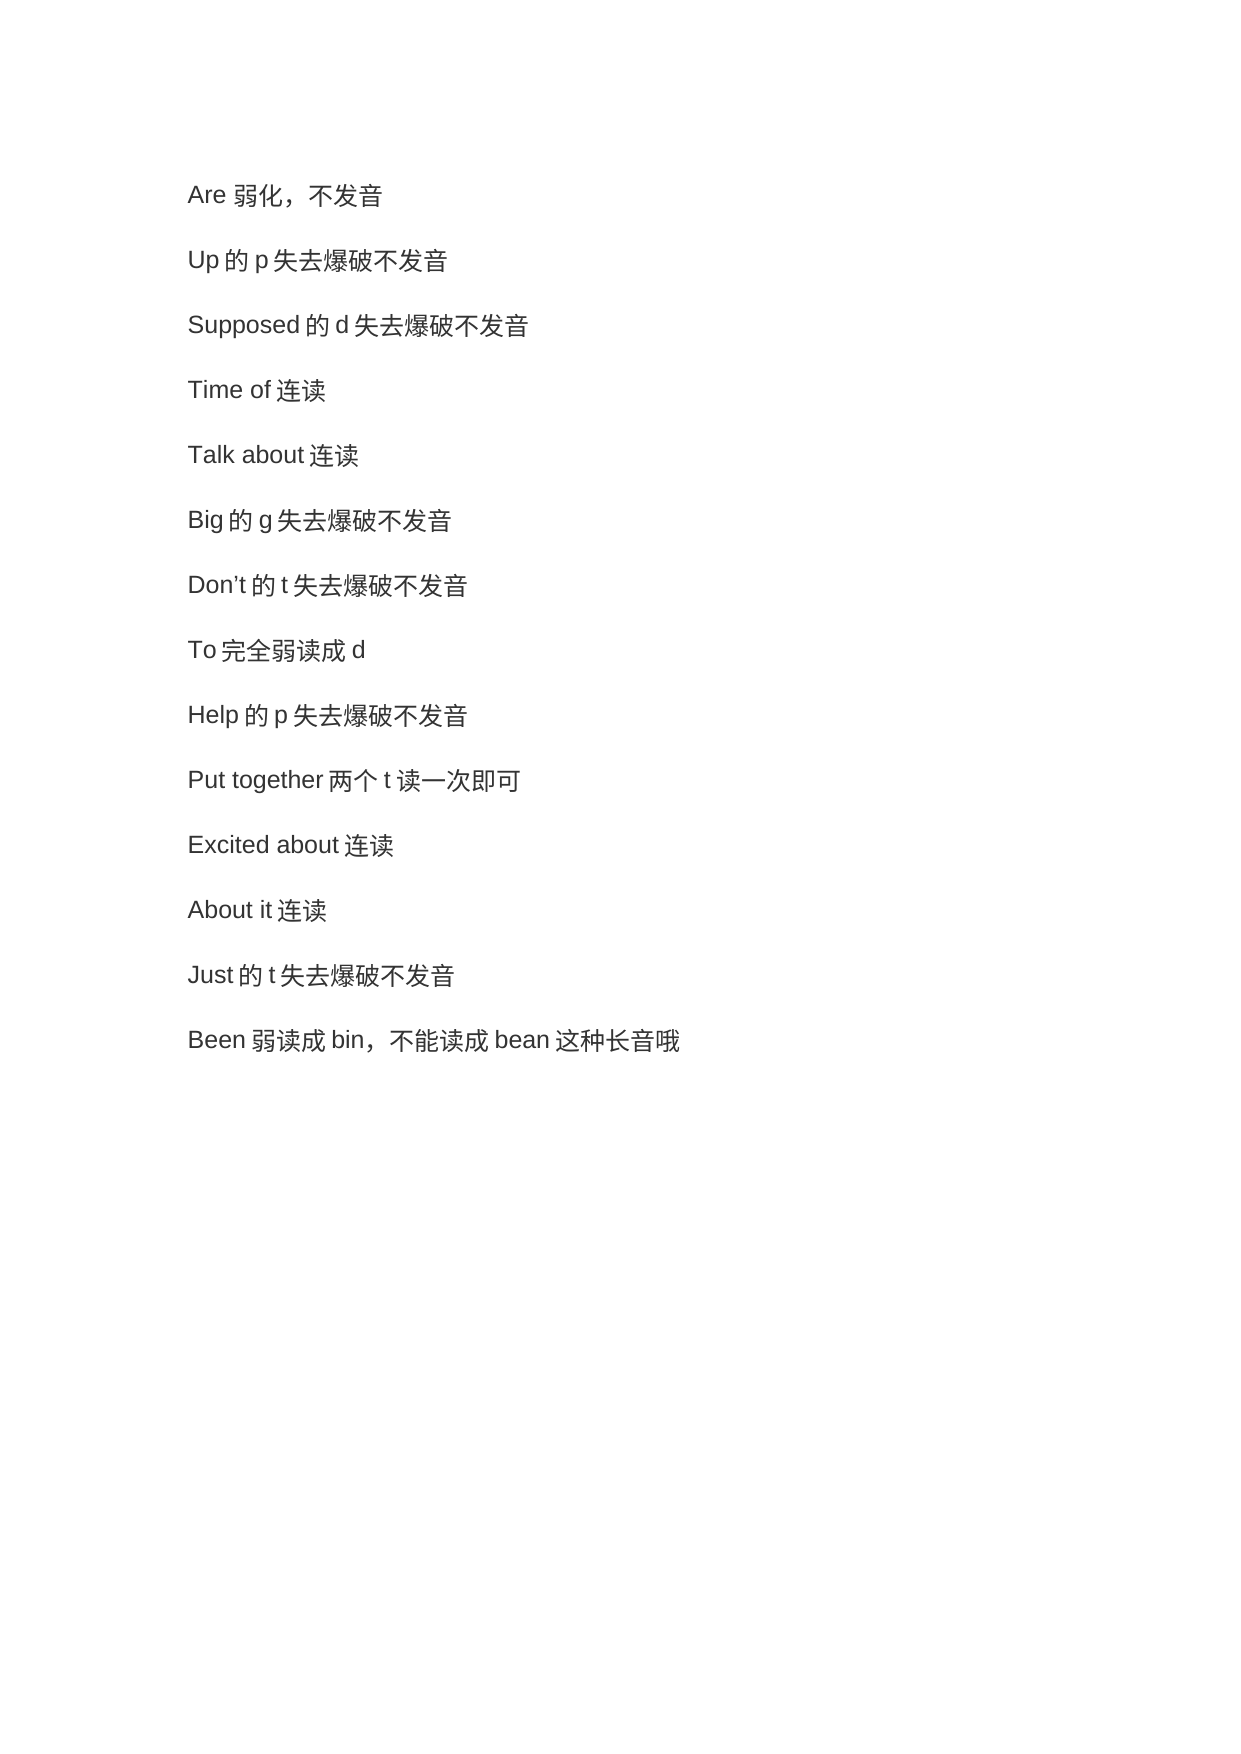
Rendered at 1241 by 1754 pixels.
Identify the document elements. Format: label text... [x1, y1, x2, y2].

text Put together两个t读一次即可 [187, 747, 1053, 812]
text Big的g失去爆破不发音 [187, 487, 1053, 552]
text To完全弱读成d [187, 617, 1053, 682]
text Don’t的t失去爆破不发音 [187, 552, 1053, 617]
text Up的p失去爆破不发音 [187, 227, 1053, 292]
text Help的p失去爆破不发音 [187, 682, 1053, 747]
text Just的t失去爆破不发音 [187, 942, 1053, 1007]
text Time of连读 [187, 357, 1053, 422]
text Been弱读成bin，不能读成bean这种长音哦 [187, 1007, 1053, 1072]
text Talk about连读 [187, 422, 1053, 487]
text Excited about连读 [187, 812, 1053, 877]
text About it连读 [187, 877, 1053, 942]
text Supposed的d失去爆破不发音 [187, 292, 1053, 357]
text Are 弱化，不发音 [187, 162, 1053, 227]
